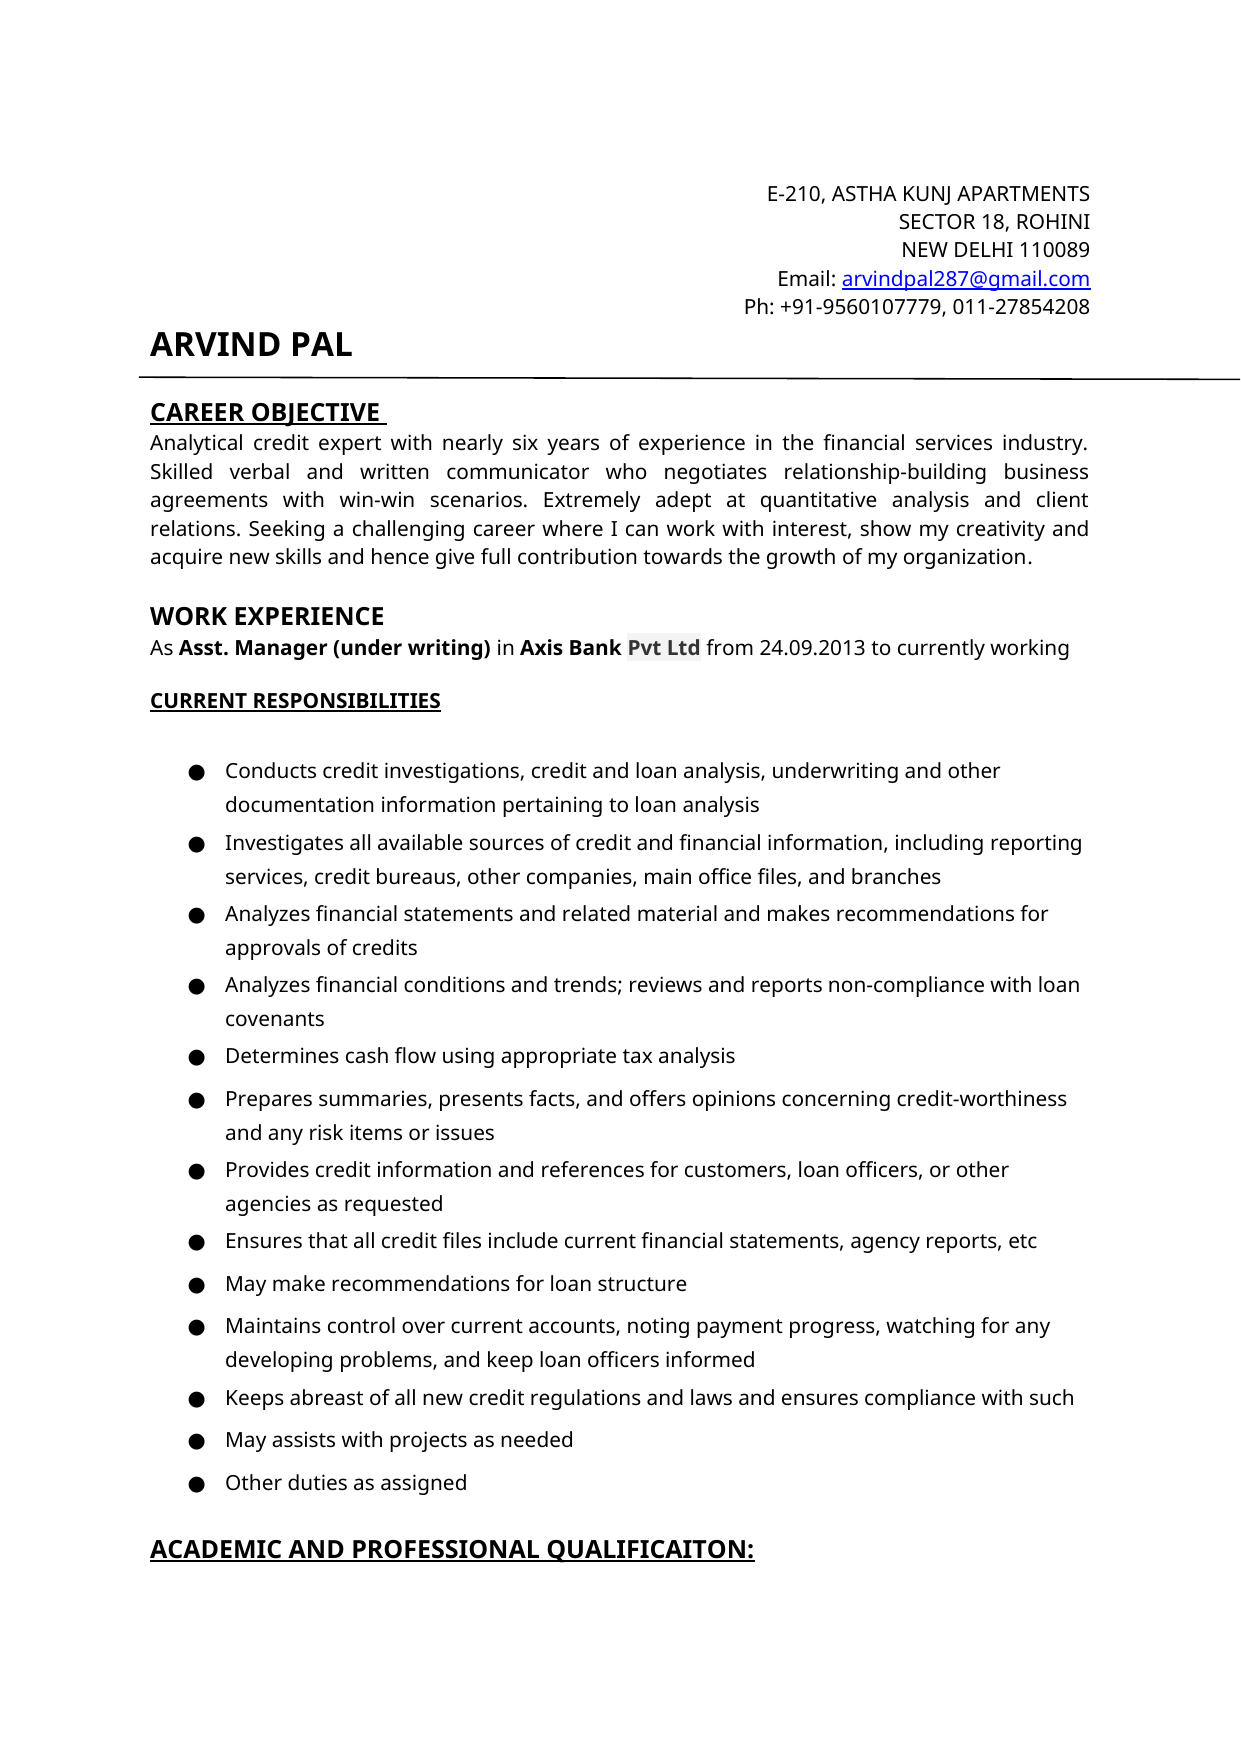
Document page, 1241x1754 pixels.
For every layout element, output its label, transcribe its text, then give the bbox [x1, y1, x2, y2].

text CAREER OBJECTIVE [150, 394, 1090, 428]
list May assists with projects as needed [187, 1417, 1090, 1459]
list Determines cash flow using appropriate tax analysis [187, 1032, 1090, 1075]
text WORK EXPERIENCE [150, 599, 1090, 633]
text Ph: +91-9560107779, 011-27854208 [150, 292, 1090, 321]
text As Asst. Manager (under writing) in Axis Bank Pvt Ltd from 24.09.2013 to currently working [150, 633, 627, 661]
list Prepares summaries, presents facts, and offers opinions concerning credit-worthiness and any risk items or issues [187, 1075, 1090, 1146]
list Provides credit information and references for customers, loan officers, or other agencies as requested [187, 1146, 1090, 1217]
list Analyzes financial statements and related material and makes recommendations for approvals of credits [187, 890, 1090, 961]
text CURRENT RESPONSIBILITIES [150, 686, 1090, 714]
text As Asst. Manager (under writing) in Axis Bank Pvt Ltd from 24.09.2013 to currently working [701, 633, 1090, 661]
list Conducts credit investigations, credit and loan analysis, underwriting and other documentation information pertaining to loan analysis [187, 748, 1090, 819]
text SECTOR 18, ROHINI [150, 207, 1090, 236]
list Other duties as assigned [187, 1459, 1090, 1502]
list May make recommendations for loan structure [187, 1260, 1090, 1303]
text E-210, ASTHA KUNJ APARTMENTS [150, 179, 1090, 207]
list Ensures that all credit files include current financial statements, agency reports, etc [187, 1217, 1090, 1260]
text ACADEMIC AND PROFESSIONAL QUALIFICAITON: [150, 1531, 1090, 1565]
text Email: arvindpal287@gmail.com [150, 264, 1090, 292]
text ARVIND PAL [150, 321, 1090, 366]
text Analytical credit expert with nearly six years of experience in the financial services industry. Skilled verbal and written communicator who negotiates relationship-building business agreements with win-win scenarios. Extremely adept at quantitative analysis and client relations. Seeking a challenging career where I can work with interest, show my creativity and acquire new skills and hence give full contribution towards the growth of my organization. [150, 514, 1090, 571]
list Analyzes financial conditions and trends; reviews and reports non-compliance with loan covenants [187, 961, 1090, 1032]
list Maintains control over current accounts, noting payment progress, watching for any developing problems, and keep loan officers informed [187, 1303, 1090, 1374]
list Investigates all available sources of credit and financial information, including reporting services, credit bureaus, other companies, main office files, and branches [187, 819, 1090, 890]
text NEW DELHI 110089 [150, 236, 1090, 264]
list Keeps abreast of all new credit regulations and laws and ensures compliance with such [187, 1374, 1090, 1417]
